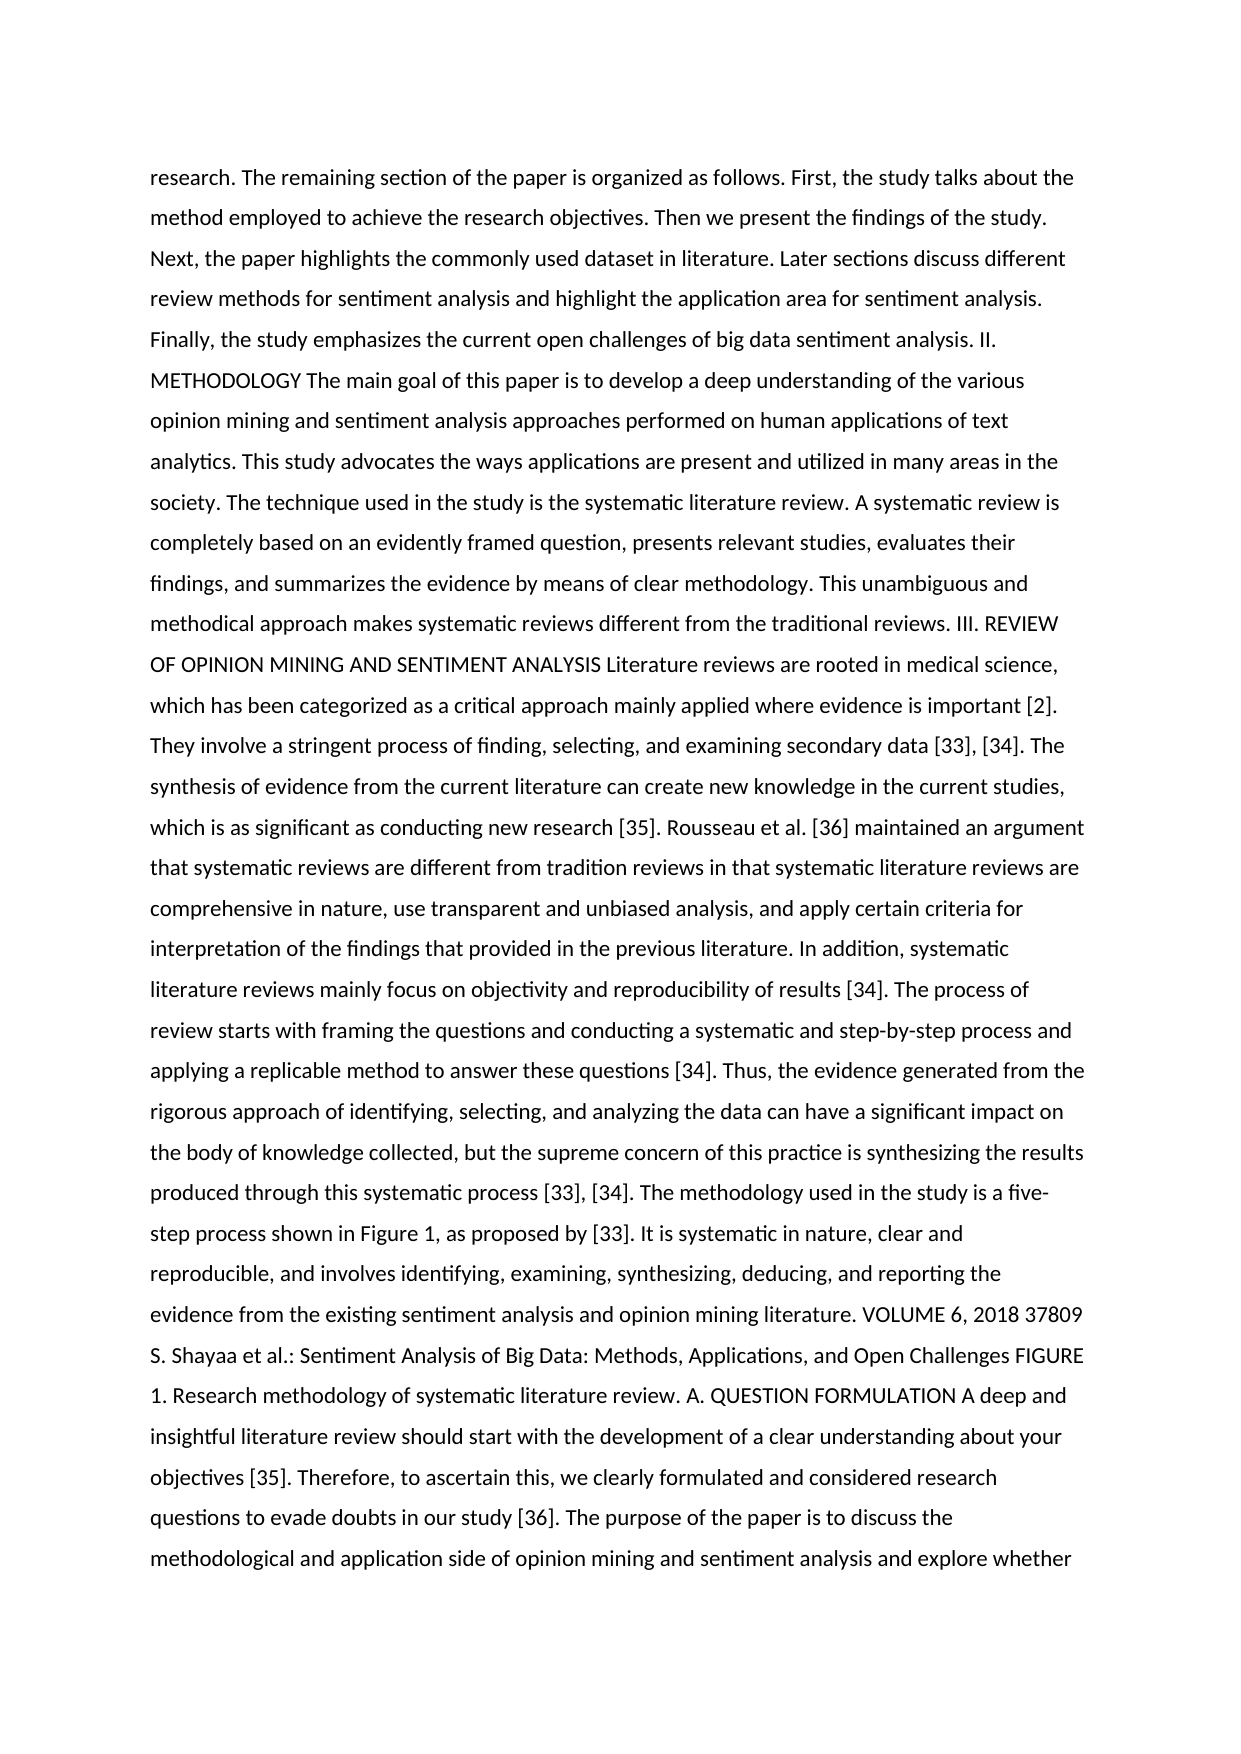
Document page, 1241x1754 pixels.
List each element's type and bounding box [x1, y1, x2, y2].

text [150, 150, 1090, 1572]
